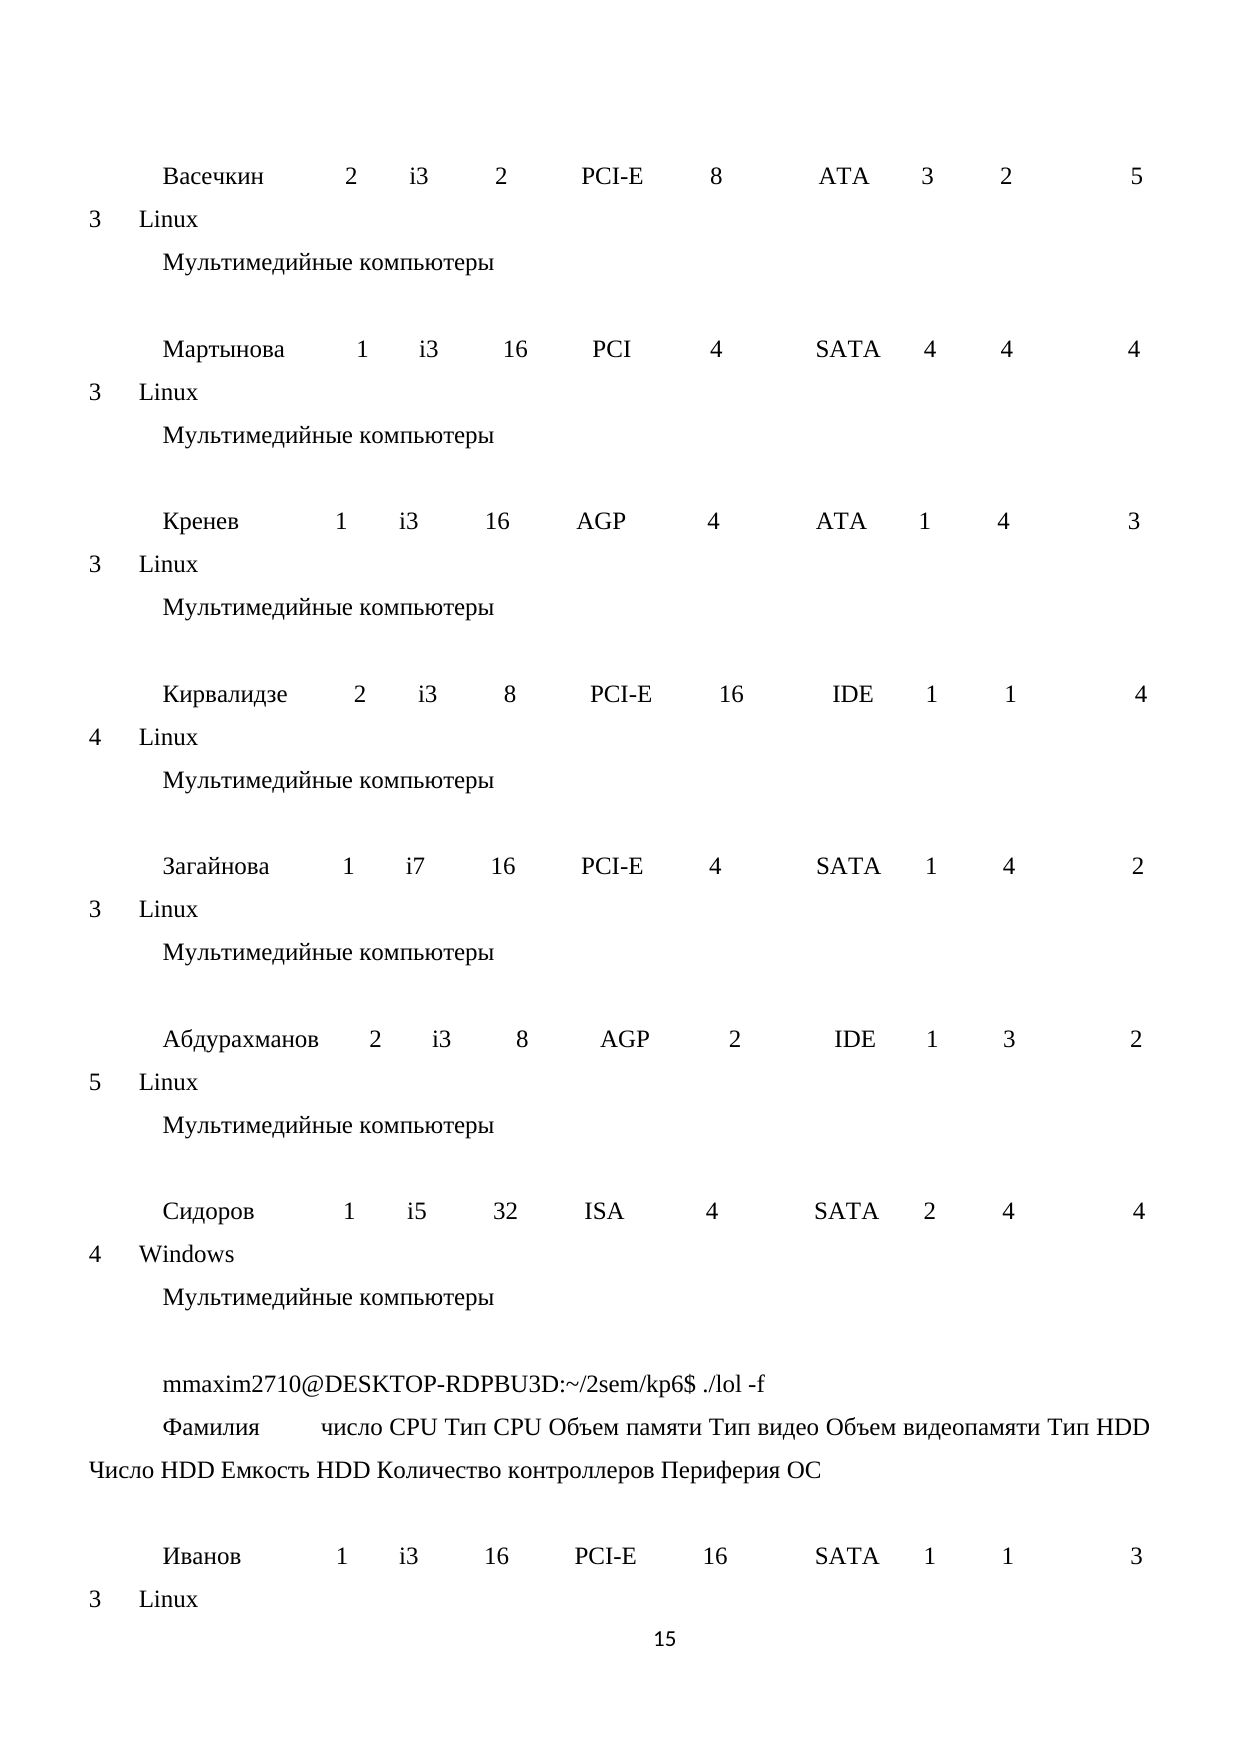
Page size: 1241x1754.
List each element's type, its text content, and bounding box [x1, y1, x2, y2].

text Мультимедийные компьютеры [88, 765, 1152, 794]
text Мартынова 1 i3 16 PCI 4 SATA 4 4 4 3 Linux [88, 334, 1152, 406]
text Кирвалидзе 2 i3 8 PCI-E 16 IDE 1 1 4 4 Linux [88, 679, 1152, 751]
text Абдурахманов 2 i3 8 AGP 2 IDE 1 3 2 5 Linux [88, 1024, 1152, 1096]
text Васечкин 2 i3 2 PCI-E 8 ATA 3 2 5 3 Linux [88, 161, 1152, 233]
text Сидоров 1 i5 32 ISA 4 SATA 2 4 4 4 Windows [88, 1196, 1152, 1268]
text Мультимедийные компьютеры [88, 1282, 1152, 1311]
text Мультимедийные компьютеры [88, 592, 1152, 621]
text Мультимедийные компьютеры [88, 247, 1152, 276]
text Кренев 1 i3 16 AGP 4 ATA 1 4 3 3 Linux [88, 506, 1152, 578]
text Мультимедийные компьютеры [88, 937, 1152, 966]
text Загайнова 1 i7 16 PCI-E 4 SATA 1 4 2 3 Linux [88, 851, 1152, 923]
text Мультимедийные компьютеры [88, 420, 1152, 449]
text mmaxim2710@DESKTOP-RDPBU3D:~/2sem/kp6$ ./lol -f [88, 1369, 1152, 1397]
text Мультимедийные компьютеры [88, 1110, 1152, 1139]
text Иванов 1 i3 16 PCI-E 16 SATA 1 1 3 3 Linux [88, 1541, 1152, 1613]
text Фамилия число CPU Тип CPU Объем памяти Тип видео Объем видеопамяти Тип HDD Число HDD Емкость HDD Количество контроллеров Периферия ОС [88, 1412, 1152, 1484]
